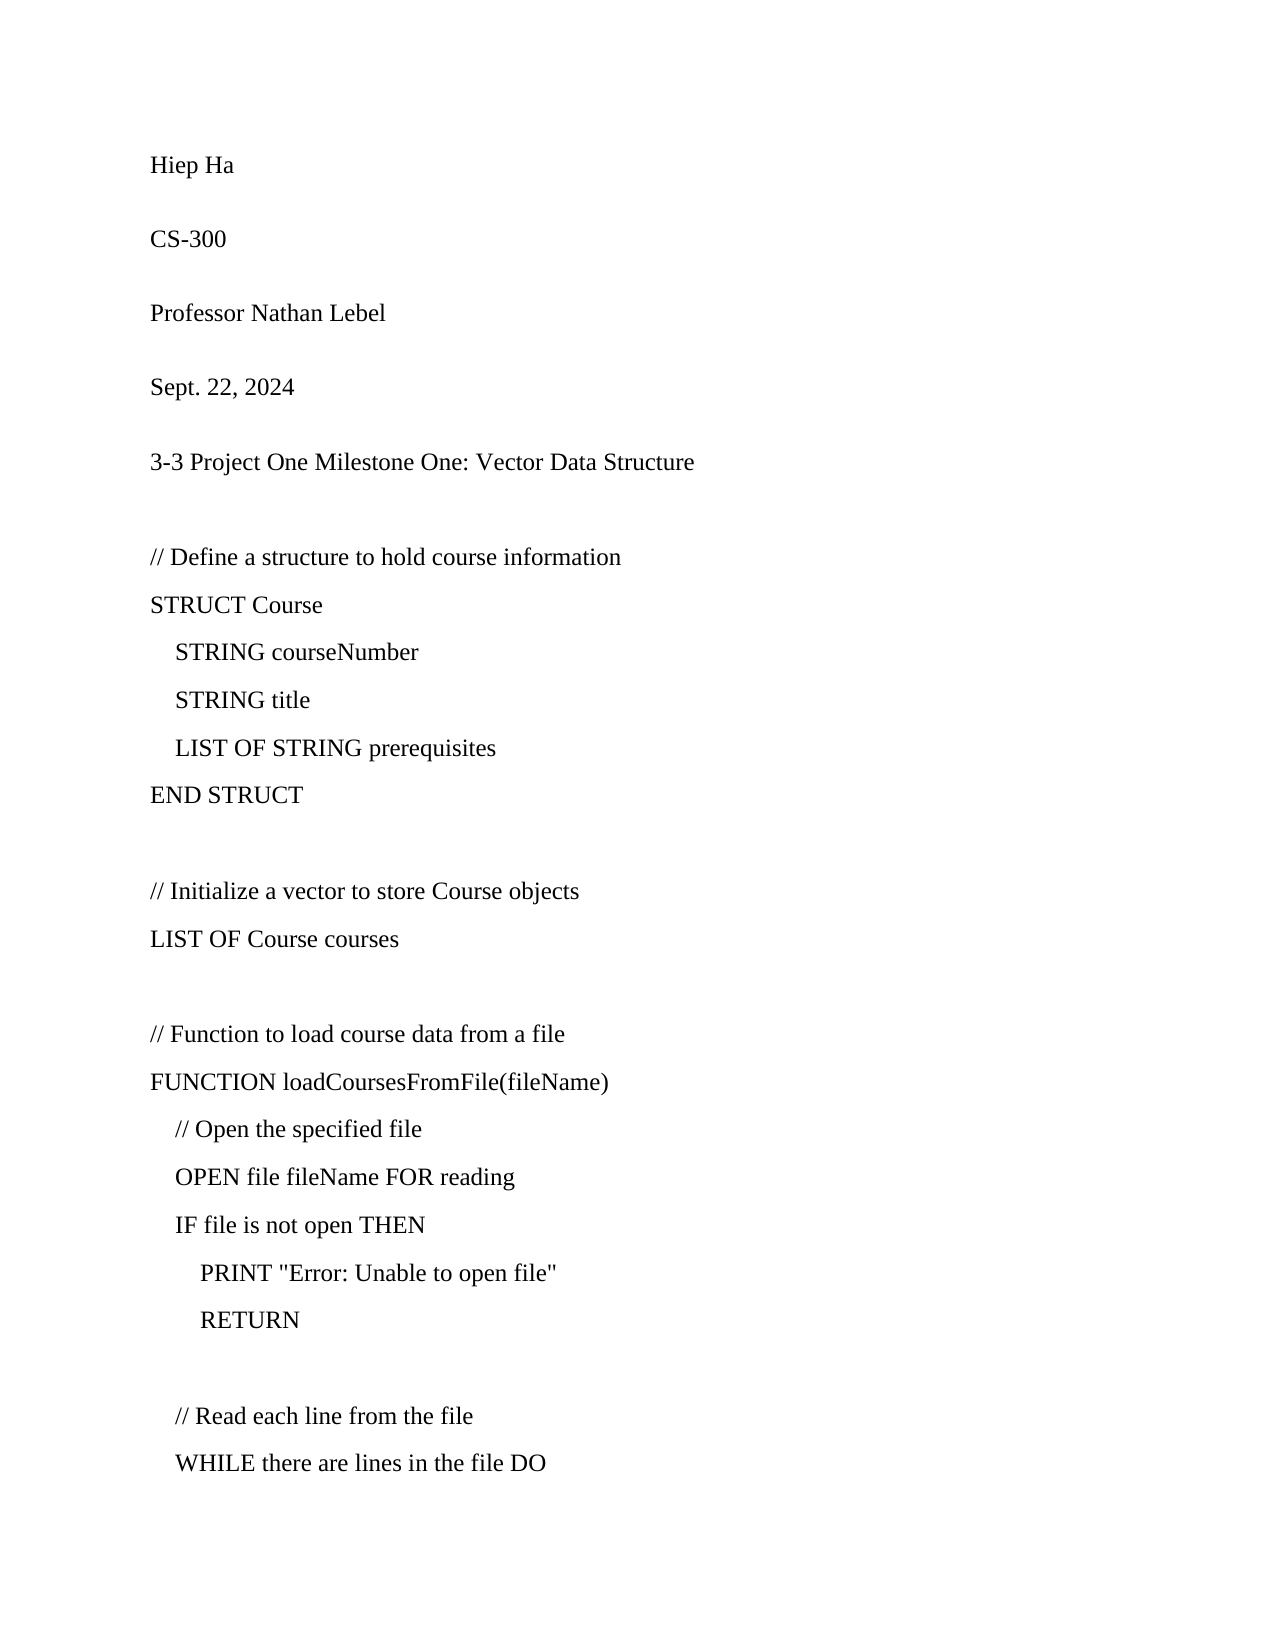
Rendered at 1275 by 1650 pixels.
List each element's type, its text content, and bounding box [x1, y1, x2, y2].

text IF file is not open THEN [150, 1210, 1125, 1239]
text Professor Nathan Lebel [150, 298, 1125, 327]
text // Function to load course data from a file [150, 1019, 1125, 1048]
text // Read each line from the file [150, 1401, 1125, 1429]
text STRING courseNumber [150, 637, 1125, 666]
text // Initialize a vector to store Course objects [150, 876, 1125, 905]
text FUNCTION loadCoursesFromFile(fileName) [150, 1067, 1125, 1096]
text LIST OF STRING prerequisites [150, 733, 1125, 762]
text OPEN file fileName FOR reading [150, 1162, 1125, 1191]
text 3-3 Project One Milestone One: Vector Data Structure [150, 447, 1125, 475]
text STRUCT Course [150, 590, 1125, 618]
text // Define a structure to hold course information [150, 542, 1125, 571]
text // Open the specified file [150, 1114, 1125, 1143]
text CS-300 [150, 224, 1125, 253]
text RETURN [150, 1305, 1125, 1334]
text Hiep Ha [150, 150, 1125, 179]
text END STRUCT [150, 781, 1125, 809]
text Sept. 22, 2024 [150, 372, 1125, 401]
text LIST OF Course courses [150, 924, 1125, 952]
text PRINT "Error: Unable to open file" [150, 1258, 1125, 1286]
text STRING title [150, 685, 1125, 714]
text WHILE there are lines in the file DO [150, 1448, 1125, 1477]
